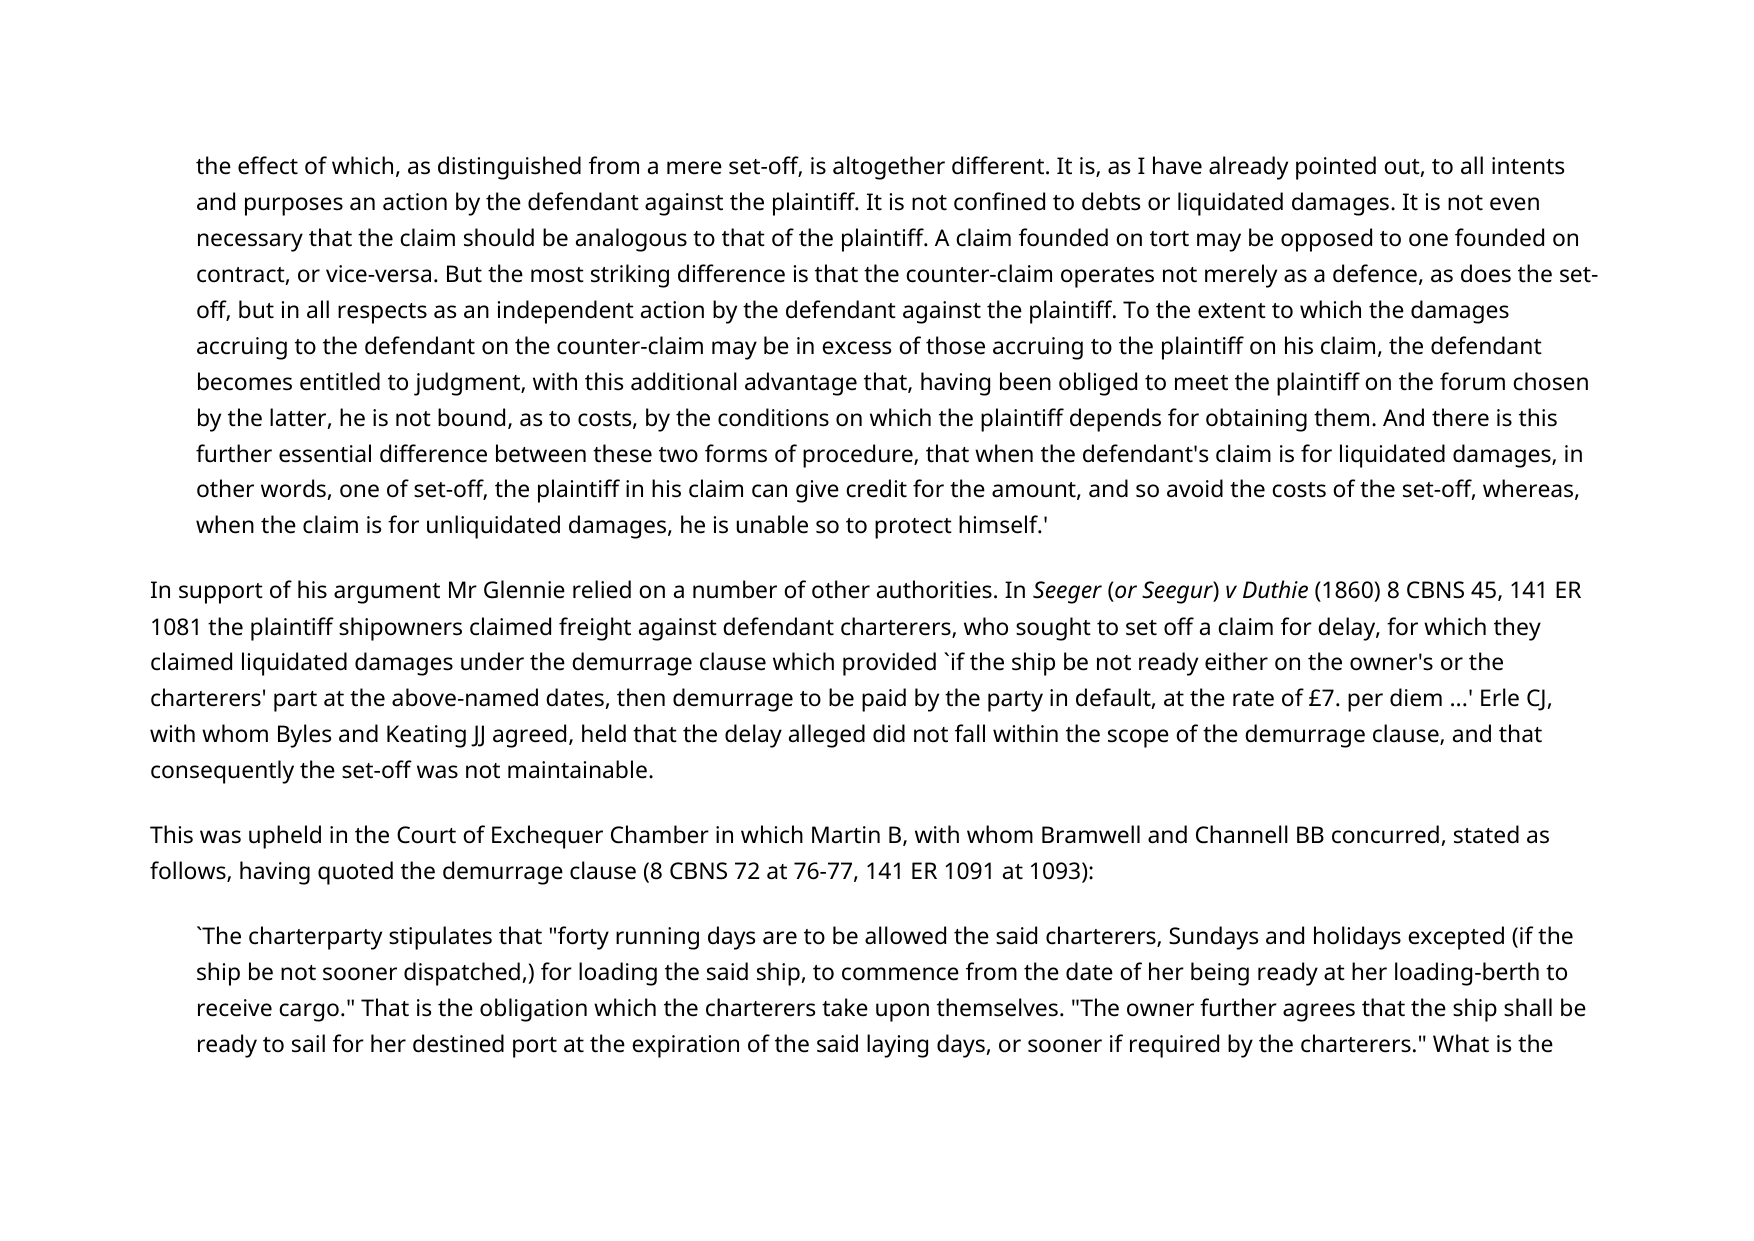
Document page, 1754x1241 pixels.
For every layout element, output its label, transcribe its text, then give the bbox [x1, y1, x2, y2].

text In support of his argument Mr Glennie relied on a number of other authorities. In Seeger (or Seegur) v Duthie (1860) 8 CBNS 45, 141 ER 1081 the plaintiff shipowners claimed freight against defendant charterers, who sought to set off a claim for delay, for which they claimed liquidated damages under the demurrage clause which provided `if the ship be not ready either on the owner's or the charterers' part at the above-named dates, then demurrage to be paid by the party in default, at the rate of £7. per diem ...' Erle CJ, with whom Byles and Keating JJ agreed, held that the delay alleged did not fall within the scope of the demurrage clause, and that consequently the set-off was not maintainable. [150, 574, 1604, 785]
text This was upheld in the Court of Exchequer Chamber in which Martin B, with whom Bramwell and Channell BB concurred, stated as follows, having quoted the demurrage clause (8 CBNS 72 at 76-77, 141 ER 1091 at 1093): [150, 819, 1604, 886]
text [196, 150, 1604, 541]
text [196, 920, 1604, 1059]
